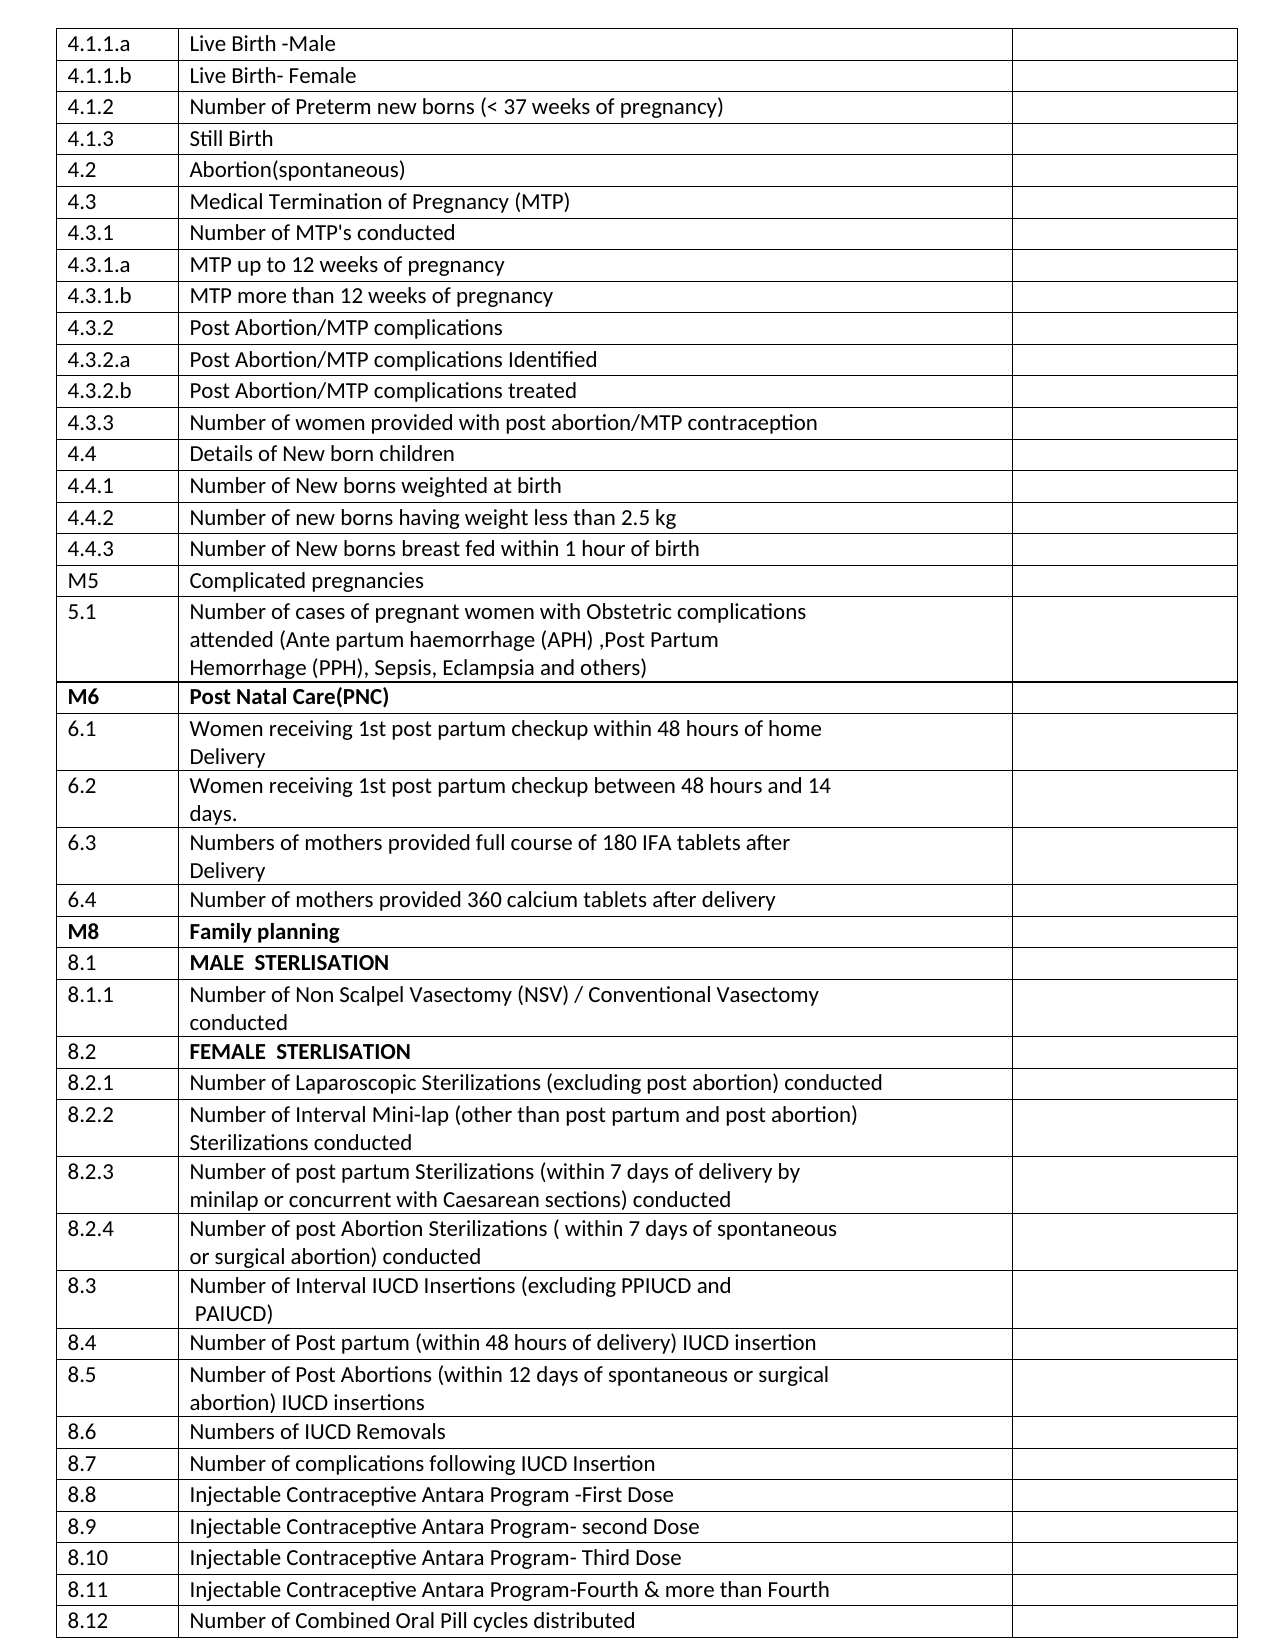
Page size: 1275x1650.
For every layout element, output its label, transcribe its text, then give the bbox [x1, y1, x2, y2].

table_cell [1013, 61, 1237, 91]
table_cell [1013, 187, 1237, 217]
table_cell Still Birth [179, 124, 1012, 154]
table_cell Number of MTP's conducted [179, 219, 1012, 249]
table_cell [1013, 1100, 1237, 1156]
table_cell [1013, 503, 1237, 533]
table_cell 8.2.2 [57, 1100, 178, 1156]
table_cell Number of Interval Mini-lap (other than post partum and post abortion) Sterilizations conducted [179, 1100, 1012, 1156]
table_cell [1013, 313, 1237, 344]
table_cell [1013, 1214, 1237, 1270]
table_cell 4.3.3 [57, 408, 178, 438]
table_cell 4.1.2 [57, 92, 178, 123]
table_cell [1013, 1417, 1237, 1448]
table_cell 8.3 [57, 1271, 178, 1327]
table_cell [1013, 828, 1237, 884]
table_cell 4.4 [57, 440, 178, 470]
table_cell [1013, 980, 1237, 1036]
table_cell Medical Termination of Pregnancy (MTP) [179, 187, 1012, 217]
table_cell 8.1.1 [57, 980, 178, 1036]
table_cell 4.3.2.a [57, 345, 178, 375]
table_cell [1013, 440, 1237, 470]
table_cell [1013, 1069, 1237, 1099]
table_cell 4.1.1.b [57, 61, 178, 91]
table_cell [1013, 714, 1237, 770]
table_cell Injectable Contraceptive Antara Program- second Dose [179, 1512, 1012, 1542]
table_cell Number of New borns weighted at birth [179, 471, 1012, 502]
table_cell Complicated pregnancies [179, 566, 1012, 596]
table_cell [1013, 1157, 1237, 1213]
table_cell Number of post partum Sterilizations (within 7 days of delivery by minilap or concurrent with Caesarean sections) conducted [179, 1157, 1012, 1213]
table_cell Women receiving 1st post partum checkup between 48 hours and 14 days. [179, 771, 1012, 827]
table_cell Number of mothers provided 360 calcium tablets after delivery [179, 885, 1012, 916]
table_cell Post Natal Care(PNC) [179, 683, 1012, 713]
table_cell Details of New born children [179, 440, 1012, 470]
table_cell Number of cases of pregnant women with Obstetric complications attended (Ante partum haemorrhage (APH) ,Post Partum Hemorrhage (PPH), Sepsis, Eclampsia and others) [179, 597, 1012, 681]
table_cell 8.2.3 [57, 1157, 178, 1213]
table_cell 8.10 [57, 1543, 178, 1574]
table_cell 4.3.1.b [57, 282, 178, 312]
table_cell [1013, 376, 1237, 407]
table_cell Number of Combined Oral Pill cycles distributed [179, 1606, 1012, 1637]
table_cell [1013, 534, 1237, 565]
table_cell MTP more than 12 weeks of pregnancy [179, 282, 1012, 312]
table_cell 8.2.4 [57, 1214, 178, 1270]
table_cell Number of Preterm new borns (< 37 weeks of pregnancy) [179, 92, 1012, 123]
table_cell 8.4 [57, 1329, 178, 1359]
table_cell 4.4.3 [57, 534, 178, 565]
table_cell M5 [57, 566, 178, 596]
table_cell 4.4.1 [57, 471, 178, 502]
table_cell 4.3.2 [57, 313, 178, 344]
table_cell [1013, 1543, 1237, 1574]
table_cell 4.3 [57, 187, 178, 217]
table_header [1013, 29, 1237, 60]
table_cell [1013, 1271, 1237, 1327]
table_cell 4.4.2 [57, 503, 178, 533]
table_cell 4.3.1 [57, 219, 178, 249]
table_cell 8.2 [57, 1037, 178, 1067]
table_cell [1013, 155, 1237, 186]
table_cell [1013, 1480, 1237, 1511]
table_cell [1013, 124, 1237, 154]
table_cell Family planning [179, 917, 1012, 947]
table_cell MALE STERLISATION [179, 948, 1012, 979]
table_cell Number of women provided with post abortion/MTP contraception [179, 408, 1012, 438]
table_cell 8.12 [57, 1606, 178, 1637]
table_cell 4.3.2.b [57, 376, 178, 407]
table_cell 6.4 [57, 885, 178, 916]
table_cell Number of Laparoscopic Sterilizations (excluding post abortion) conducted [179, 1069, 1012, 1099]
table_cell 6.2 [57, 771, 178, 827]
table_cell 8.5 [57, 1360, 178, 1416]
table_cell Women receiving 1st post partum checkup within 48 hours of home Delivery [179, 714, 1012, 770]
table_cell Number of Post partum (within 48 hours of delivery) IUCD insertion [179, 1329, 1012, 1359]
table_header Live Birth -Male [179, 29, 1012, 60]
table_cell [1013, 917, 1237, 947]
table_cell Number of Post Abortions (within 12 days of spontaneous or surgical abortion) IUCD insertions [179, 1360, 1012, 1416]
table_cell [1013, 1329, 1237, 1359]
table_cell Post Abortion/MTP complications treated [179, 376, 1012, 407]
table_cell Number of Non Scalpel Vasectomy (NSV) / Conventional Vasectomy conducted [179, 980, 1012, 1036]
table_cell FEMALE STERLISATION [179, 1037, 1012, 1067]
table_cell 8.1 [57, 948, 178, 979]
table_cell [1013, 683, 1237, 713]
table_cell [1013, 408, 1237, 438]
table_cell [1013, 948, 1237, 979]
table_cell [1013, 597, 1237, 681]
table_cell Numbers of IUCD Removals [179, 1417, 1012, 1448]
table_cell 4.1.3 [57, 124, 178, 154]
table_cell 8.7 [57, 1449, 178, 1479]
table_cell Number of new borns having weight less than 2.5 kg [179, 503, 1012, 533]
table_cell [1013, 92, 1237, 123]
table_cell 8.9 [57, 1512, 178, 1542]
table_cell [1013, 219, 1237, 249]
table_cell [1013, 282, 1237, 312]
table_cell Abortion(spontaneous) [179, 155, 1012, 186]
table_header 4.1.1.a [57, 29, 178, 60]
table_cell Live Birth- Female [179, 61, 1012, 91]
table_cell Numbers of mothers provided full course of 180 IFA tablets after Delivery [179, 828, 1012, 884]
table_cell [1013, 885, 1237, 916]
table_cell Post Abortion/MTP complications Identified [179, 345, 1012, 375]
table_cell [1013, 1037, 1237, 1067]
table_cell M8 [57, 917, 178, 947]
table_cell 8.6 [57, 1417, 178, 1448]
table_cell [1013, 471, 1237, 502]
table_cell 5.1 [57, 597, 178, 681]
table_cell [1013, 1512, 1237, 1542]
table_cell Number of New borns breast fed within 1 hour of birth [179, 534, 1012, 565]
table_cell M6 [57, 683, 178, 713]
table_cell 6.1 [57, 714, 178, 770]
table_cell Injectable Contraceptive Antara Program -First Dose [179, 1480, 1012, 1511]
table_cell Post Abortion/MTP complications [179, 313, 1012, 344]
table_cell [1013, 566, 1237, 596]
table_cell [1013, 1360, 1237, 1416]
table_cell 4.2 [57, 155, 178, 186]
table_cell 8.11 [57, 1575, 178, 1605]
table_cell 8.2.1 [57, 1069, 178, 1099]
table_cell [1013, 771, 1237, 827]
table_cell [1013, 345, 1237, 375]
table_cell Injectable Contraceptive Antara Program- Third Dose [179, 1543, 1012, 1574]
table_cell 8.8 [57, 1480, 178, 1511]
table_cell Injectable Contraceptive Antara Program-Fourth & more than Fourth [179, 1575, 1012, 1605]
table_cell Number of post Abortion Sterilizations ( within 7 days of spontaneous or surgical abortion) conducted [179, 1214, 1012, 1270]
table_cell [1013, 1606, 1237, 1637]
table_cell MTP up to 12 weeks of pregnancy [179, 250, 1012, 281]
table_cell [1013, 250, 1237, 281]
table_cell 4.3.1.a [57, 250, 178, 281]
table_cell [1013, 1449, 1237, 1479]
table_cell 6.3 [57, 828, 178, 884]
table_cell Number of Interval IUCD Insertions (excluding PPIUCD and PAIUCD) [179, 1271, 1012, 1327]
table_cell Number of complications following IUCD Insertion [179, 1449, 1012, 1479]
table_cell [1013, 1575, 1237, 1605]
